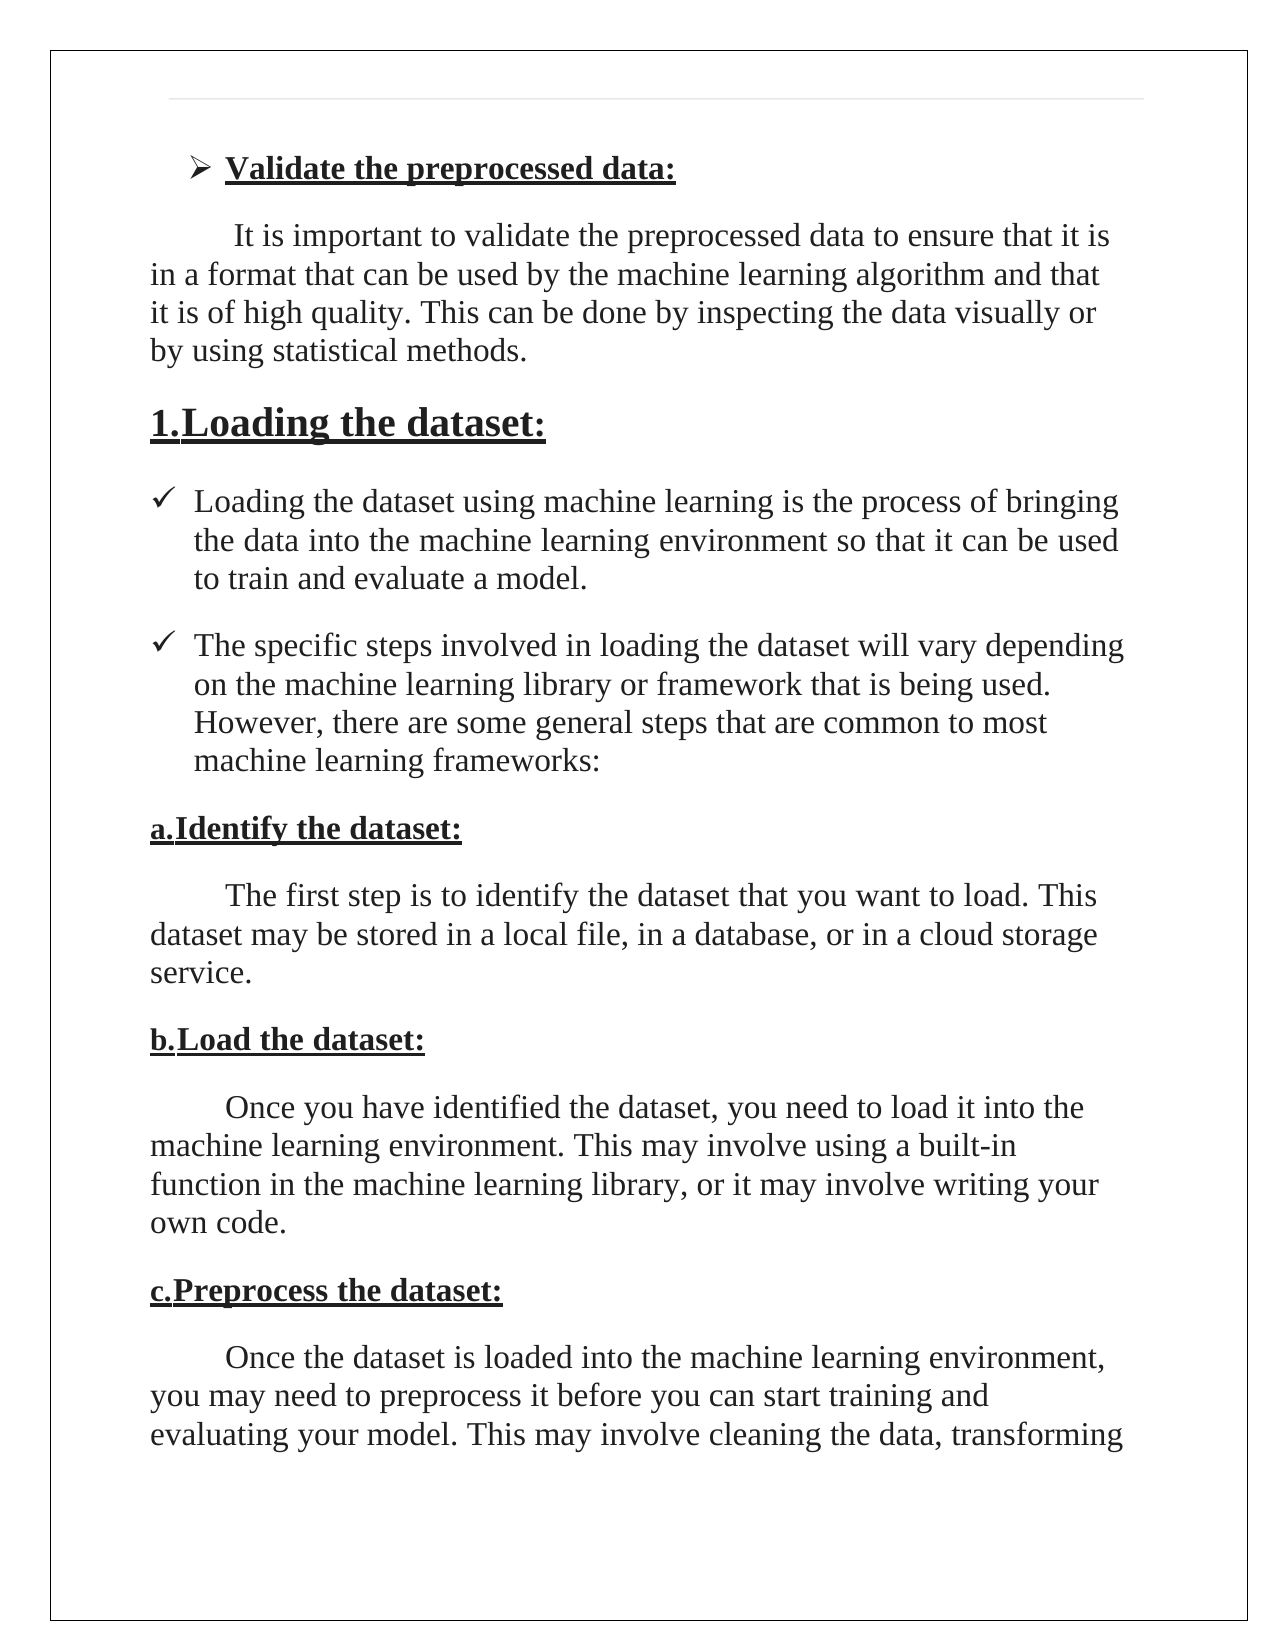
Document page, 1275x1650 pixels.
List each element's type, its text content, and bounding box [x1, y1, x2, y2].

list Loading the dataset using machine learning is the process of bringing the data into the machine learning environment so that it can be used to train and evaluate a model. [150, 482, 1120, 597]
subtitle Load the dataset: [150, 1020, 1247, 1058]
subtitle Validate the preprocessed data: [187, 148, 1247, 186]
text It is important to validate the preprocessed data to ensure that it is in a format that can be used by the machine learning algorithm and that it is of high quality. This can be done by inspecting the data visually or by using statistical methods. [150, 215, 1113, 369]
list The specific steps involved in loading the dataset will vary depending on the machine learning library or framework that is being used. However, there are some general steps that are common to most machine learning frameworks: [150, 625, 1125, 779]
subtitle Identify the dataset: [150, 808, 1247, 846]
text Once the dataset is loaded into the machine learning environment, you may need to preprocess it before you can start training and evaluating your model. This may involve cleaning the data, transforming [150, 1337, 1125, 1452]
subtitle Loading the dataset: [150, 398, 1247, 446]
text Once you have identified the dataset, you need to load it into the machine learning environment. This may involve using a built-in function in the machine learning library, or it may involve writing your own code. [150, 1087, 1102, 1241]
text The first step is to identify the dataset that you want to load. This dataset may be stored in a local file, in a database, or in a cloud storage service. [150, 875, 1099, 990]
subtitle Preprocess the dataset: [150, 1270, 1247, 1308]
